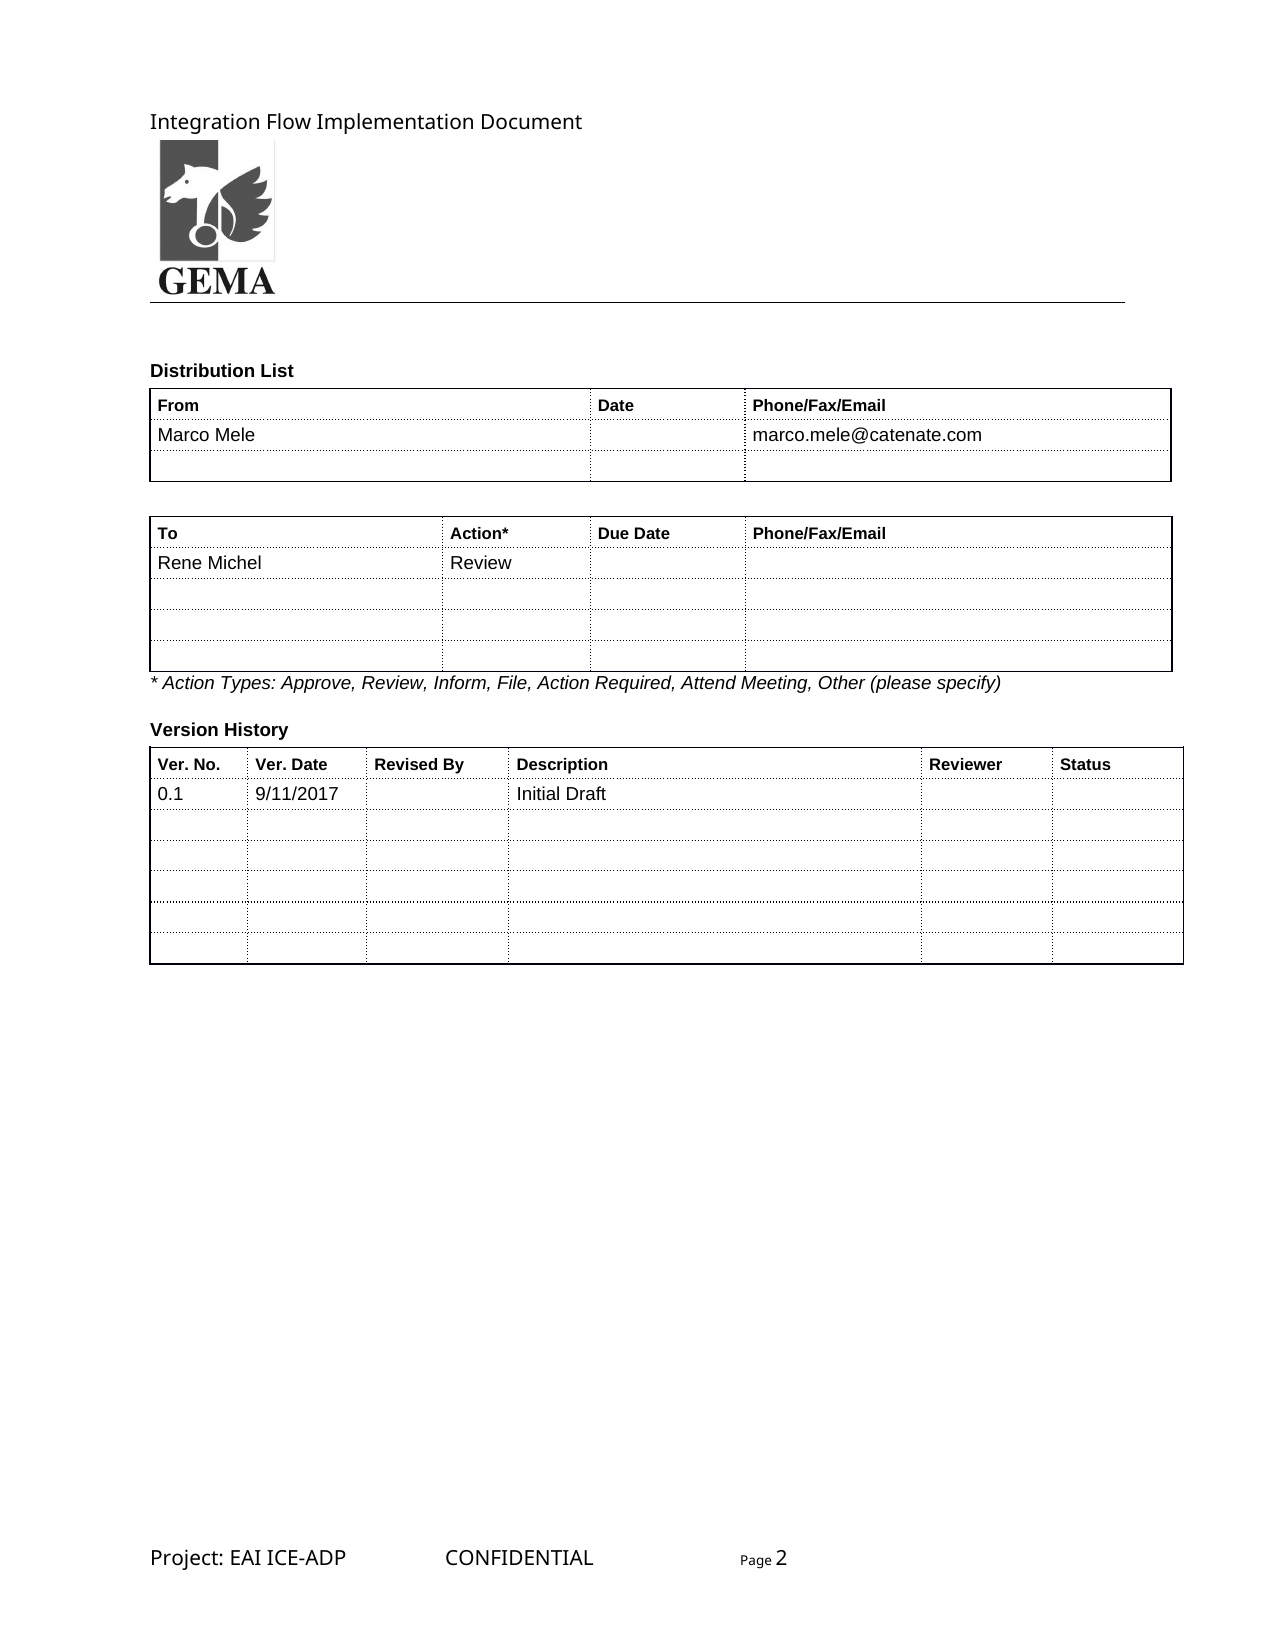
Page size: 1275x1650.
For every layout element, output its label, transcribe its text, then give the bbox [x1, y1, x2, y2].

table_cell [509, 840, 921, 870]
table_cell [248, 809, 367, 839]
table_cell [367, 840, 509, 870]
table_cell Review [443, 547, 590, 578]
table_cell [367, 870, 509, 901]
table_header Ver. Date [248, 748, 367, 778]
table_cell [921, 932, 1052, 963]
table_cell [1053, 870, 1183, 901]
table_cell [590, 640, 745, 671]
table_cell [921, 840, 1052, 870]
table_cell [745, 450, 1170, 481]
table_cell [443, 609, 590, 639]
table_cell [151, 870, 248, 901]
table_cell [590, 450, 745, 481]
table_header Action* [443, 517, 590, 547]
table_cell [590, 578, 745, 609]
table_cell [921, 901, 1052, 932]
table_cell marco.mele@catenate.com [745, 419, 1170, 449]
table_cell [151, 640, 442, 671]
title Version History [150, 719, 1125, 740]
title Distribution List [150, 360, 1125, 381]
table_cell [443, 578, 590, 609]
table_cell [151, 578, 442, 609]
table_cell [151, 932, 248, 963]
table_cell [921, 870, 1052, 901]
table_cell [921, 778, 1052, 808]
table_cell 9/11/2017 [248, 778, 367, 808]
table_cell [248, 932, 367, 963]
table_cell [509, 870, 921, 901]
table_cell [443, 640, 590, 671]
table_cell [151, 450, 590, 481]
table_cell [367, 778, 509, 808]
table_cell Rene Michel [151, 547, 442, 578]
table_cell [509, 901, 921, 932]
table_cell [151, 901, 248, 932]
table_cell [1053, 809, 1183, 839]
table_header To [151, 517, 442, 547]
table_cell [745, 609, 1171, 639]
table_cell [248, 901, 367, 932]
table_cell [509, 809, 921, 839]
table_cell Marco Mele [151, 419, 590, 449]
table_cell [151, 840, 248, 870]
text * Action Types: Approve, Review, Inform, File, Action Required, Attend Meeting, Other (please specify) [150, 672, 1125, 694]
table_cell [151, 809, 248, 839]
table_header Revised By [367, 748, 509, 778]
table_header Status [1053, 748, 1183, 778]
table_cell [1053, 932, 1183, 963]
table_cell [367, 901, 509, 932]
table_cell [921, 809, 1052, 839]
table_cell [151, 609, 442, 639]
table_header Reviewer [921, 748, 1052, 778]
table_header Description [509, 748, 921, 778]
table_header Phone/Fax/Email [745, 517, 1171, 547]
table_cell [509, 932, 921, 963]
table_cell [1053, 840, 1183, 870]
table_cell [367, 932, 509, 963]
table_cell [248, 870, 367, 901]
table_cell Initial Draft [509, 778, 921, 808]
table_cell [745, 640, 1171, 671]
table_cell [745, 578, 1171, 609]
table_header Date [590, 389, 745, 419]
table_cell [1053, 778, 1183, 808]
table_header Ver. No. [151, 748, 248, 778]
table_header Phone/Fax/Email [745, 389, 1170, 419]
table_cell [590, 547, 745, 578]
table_cell 0.1 [151, 778, 248, 808]
table_header From [151, 389, 590, 419]
table_header Due Date [590, 517, 745, 547]
table_cell [590, 609, 745, 639]
table_cell [248, 840, 367, 870]
table_cell [1053, 901, 1183, 932]
table_cell [745, 547, 1171, 578]
table_cell [590, 419, 745, 449]
table_cell [367, 809, 509, 839]
